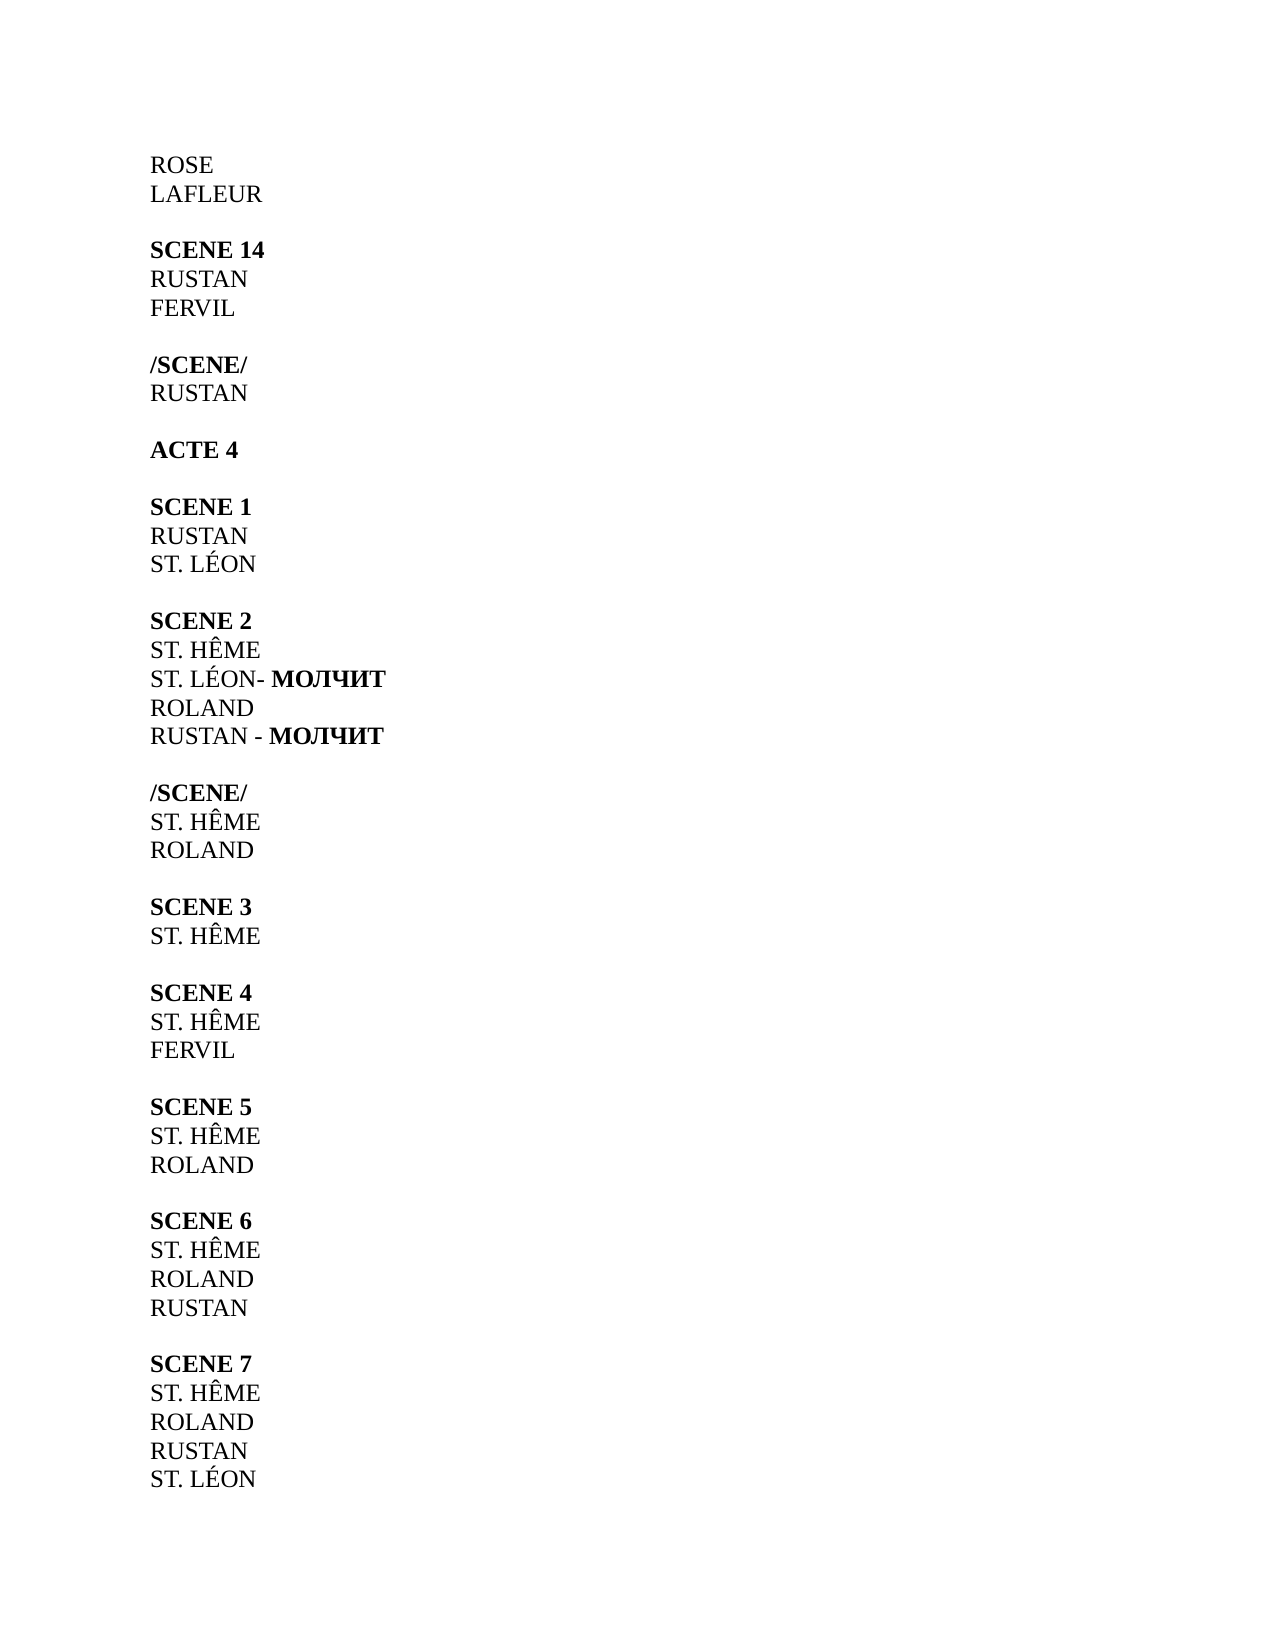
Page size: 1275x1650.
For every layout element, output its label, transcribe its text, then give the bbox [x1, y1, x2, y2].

text RUSTAN [150, 1293, 1125, 1321]
text ST. LÉON- МОЛЧИТ [150, 664, 1125, 693]
text SCENE 3 [150, 892, 1125, 921]
text ROLAND [150, 1407, 1125, 1436]
text RUSTAN [150, 264, 1125, 293]
text SCENE 2 [150, 606, 1125, 635]
text ST. HÊME [150, 807, 1125, 836]
text ST. LÉON [150, 549, 1125, 578]
text SCENE 14 [150, 236, 1125, 264]
text /SCENE/ [150, 350, 1125, 378]
text ST. HÊME [150, 1235, 1125, 1264]
text ST. HÊME [150, 921, 1125, 950]
text SCENE 4 [150, 978, 1125, 1007]
text ST. HÊME [150, 635, 1125, 664]
text FERVIL [150, 1035, 1125, 1064]
text SCENE 6 [150, 1206, 1125, 1235]
text ROLAND [150, 1150, 1125, 1178]
text /SCENE/ [150, 778, 1125, 807]
text ST. HÊME [150, 1121, 1125, 1150]
text SCENE 7 [150, 1349, 1125, 1378]
text ROLAND [150, 836, 1125, 864]
text RUSTAN [150, 378, 1125, 407]
text SCENE 1 [150, 492, 1125, 521]
text ST. HÊME [150, 1378, 1125, 1407]
text ROLAND [150, 693, 1125, 721]
text ST. HÊME [150, 1007, 1125, 1035]
text RUSTAN [150, 1436, 1125, 1464]
text FERVIL [150, 293, 1125, 322]
text ST. LÉON [150, 1464, 1125, 1493]
text ROSE [150, 150, 1125, 179]
text SCENE 5 [150, 1092, 1125, 1121]
text RUSTAN - МОЛЧИТ [150, 721, 1125, 750]
text ACTE 4 [150, 435, 1125, 464]
text LAFLEUR [150, 179, 1125, 207]
text ROLAND [150, 1264, 1125, 1293]
text RUSTAN [150, 521, 1125, 549]
